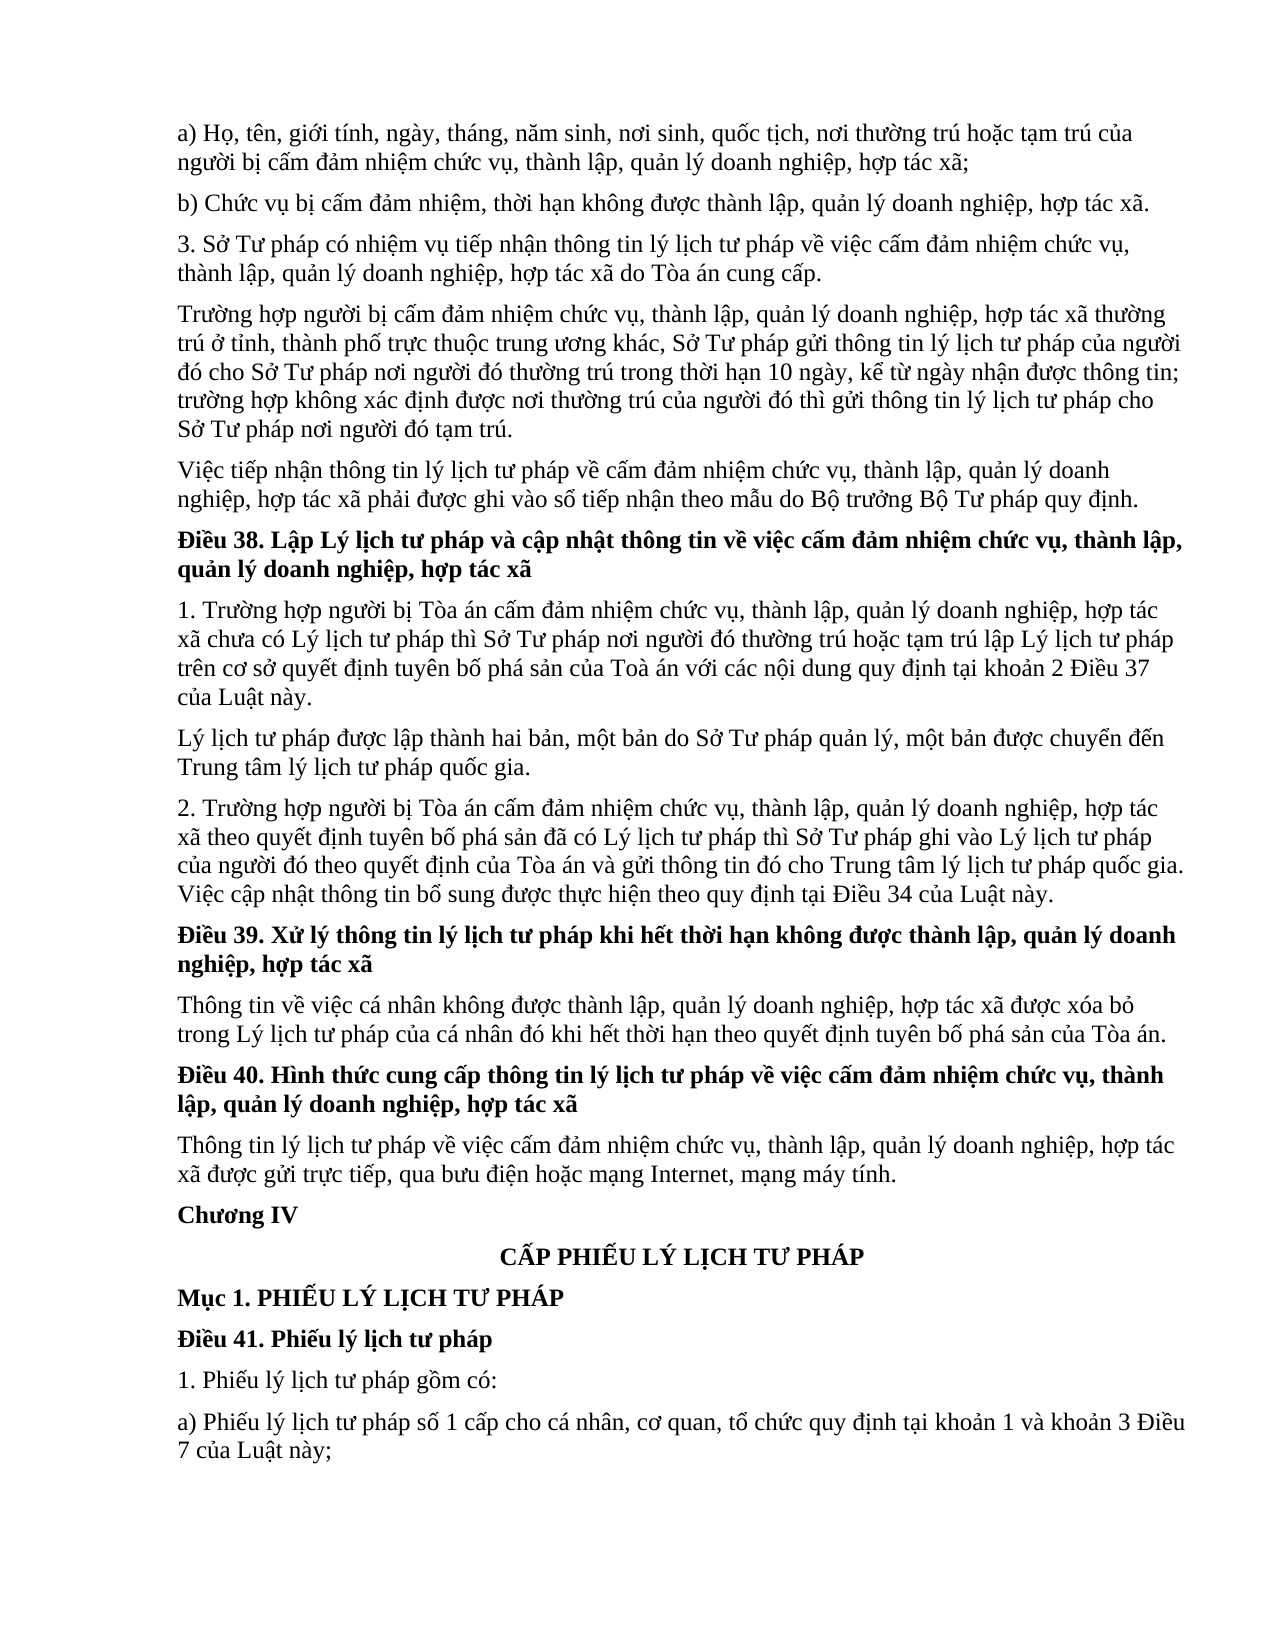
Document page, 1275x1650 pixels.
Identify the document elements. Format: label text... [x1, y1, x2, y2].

text 1. Trường hợp người bị Tòa án cấm đảm nhiệm chức vụ, thành lập, quản lý doanh nghiệp, hợp tác xã chưa có Lý lịch tư pháp thì Sở Tư pháp nơi người đó thường trú hoặc tạm trú lập Lý lịch tư pháp trên cơ sở quyết định tuyên bố phá sản của Toà án với các nội dung quy định tại khoản 2 Điều 37 của Luật này. [177, 596, 1186, 711]
text Điều 39. Xử lý thông tin lý lịch tư pháp khi hết thời hạn không được thành lập, quản lý doanh nghiệp, hợp tác xã [177, 921, 1186, 978]
text 3. Sở Tư pháp có nhiệm vụ tiếp nhận thông tin lý lịch tư pháp về việc cấm đảm nhiệm chức vụ, thành lập, quản lý doanh nghiệp, hợp tác xã do Tòa án cung cấp. [177, 229, 1186, 287]
text Điều 41. Phiếu lý lịch tư pháp [177, 1324, 1186, 1353]
text a) Phiếu lý lịch tư pháp số 1 cấp cho cá nhân, cơ quan, tổ chức quy định tại khoản 1 và khoản 3 Điều 7 của Luật này; [177, 1407, 1186, 1464]
text Thông tin về việc cá nhân không được thành lập, quản lý doanh nghiệp, hợp tác xã được xóa bỏ trong Lý lịch tư pháp của cá nhân đó khi hết thời hạn theo quyết định tuyên bố phá sản của Tòa án. [177, 991, 1186, 1048]
text 1. Phiếu lý lịch tư pháp gồm có: [177, 1366, 1186, 1394]
text Việc tiếp nhận thông tin lý lịch tư pháp về cấm đảm nhiệm chức vụ, thành lập, quản lý doanh nghiệp, hợp tác xã phải được ghi vào sổ tiếp nhận theo mẫu do Bộ trưởng Bộ Tư pháp quy định. [177, 456, 1186, 513]
text b) Chức vụ bị cấm đảm nhiệm, thời hạn không được thành lập, quản lý doanh nghiệp, hợp tác xã. [177, 188, 1186, 217]
text Điều 40. Hình thức cung cấp thông tin lý lịch tư pháp về việc cấm đảm nhiệm chức vụ, thành lập, quản lý doanh nghiệp, hợp tác xã [177, 1061, 1186, 1118]
text Trường hợp người bị cấm đảm nhiệm chức vụ, thành lập, quản lý doanh nghiệp, hợp tác xã thường trú ở tỉnh, thành phố trực thuộc trung ương khác, Sở Tư pháp gửi thông tin lý lịch tư pháp của người đó cho Sở Tư pháp nơi người đó thường trú trong thời hạn 10 ngày, kể từ ngày nhận được thông tin; trường hợp không xác định được nơi thường trú của người đó thì gửi thông tin lý lịch tư pháp cho Sở Tư pháp nơi người đó tạm trú. [177, 299, 1186, 443]
text Mục 1. PHIẾU LÝ LỊCH TƯ PHÁP [177, 1283, 1186, 1312]
text Chương IV [177, 1201, 1186, 1229]
text CẤP PHIẾU LÝ LỊCH TƯ PHÁP [177, 1242, 1186, 1271]
text Điều 38. Lập Lý lịch tư pháp và cập nhật thông tin về việc cấm đảm nhiệm chức vụ, thành lập, quản lý doanh nghiệp, hợp tác xã [177, 526, 1186, 583]
text Thông tin lý lịch tư pháp về việc cấm đảm nhiệm chức vụ, thành lập, quản lý doanh nghiệp, hợp tác xã được gửi trực tiếp, qua bưu điện hoặc mạng Internet, mạng máy tính. [177, 1131, 1186, 1188]
text a) Họ, tên, giới tính, ngày, tháng, năm sinh, nơi sinh, quốc tịch, nơi thường trú hoặc tạm trú của người bị cấm đảm nhiệm chức vụ, thành lập, quản lý doanh nghiệp, hợp tác xã; [177, 118, 1186, 176]
text 2. Trường hợp người bị Tòa án cấm đảm nhiệm chức vụ, thành lập, quản lý doanh nghiệp, hợp tác xã theo quyết định tuyên bố phá sản đã có Lý lịch tư pháp thì Sở Tư pháp ghi vào Lý lịch tư pháp của người đó theo quyết định của Tòa án và gửi thông tin đó cho Trung tâm lý lịch tư pháp quốc gia. Việc cập nhật thông tin bổ sung được thực hiện theo quy định tại Điều 34 của Luật này. [177, 793, 1186, 908]
text Lý lịch tư pháp được lập thành hai bản, một bản do Sở Tư pháp quản lý, một bản được chuyển đến Trung tâm lý lịch tư pháp quốc gia. [177, 723, 1186, 781]
